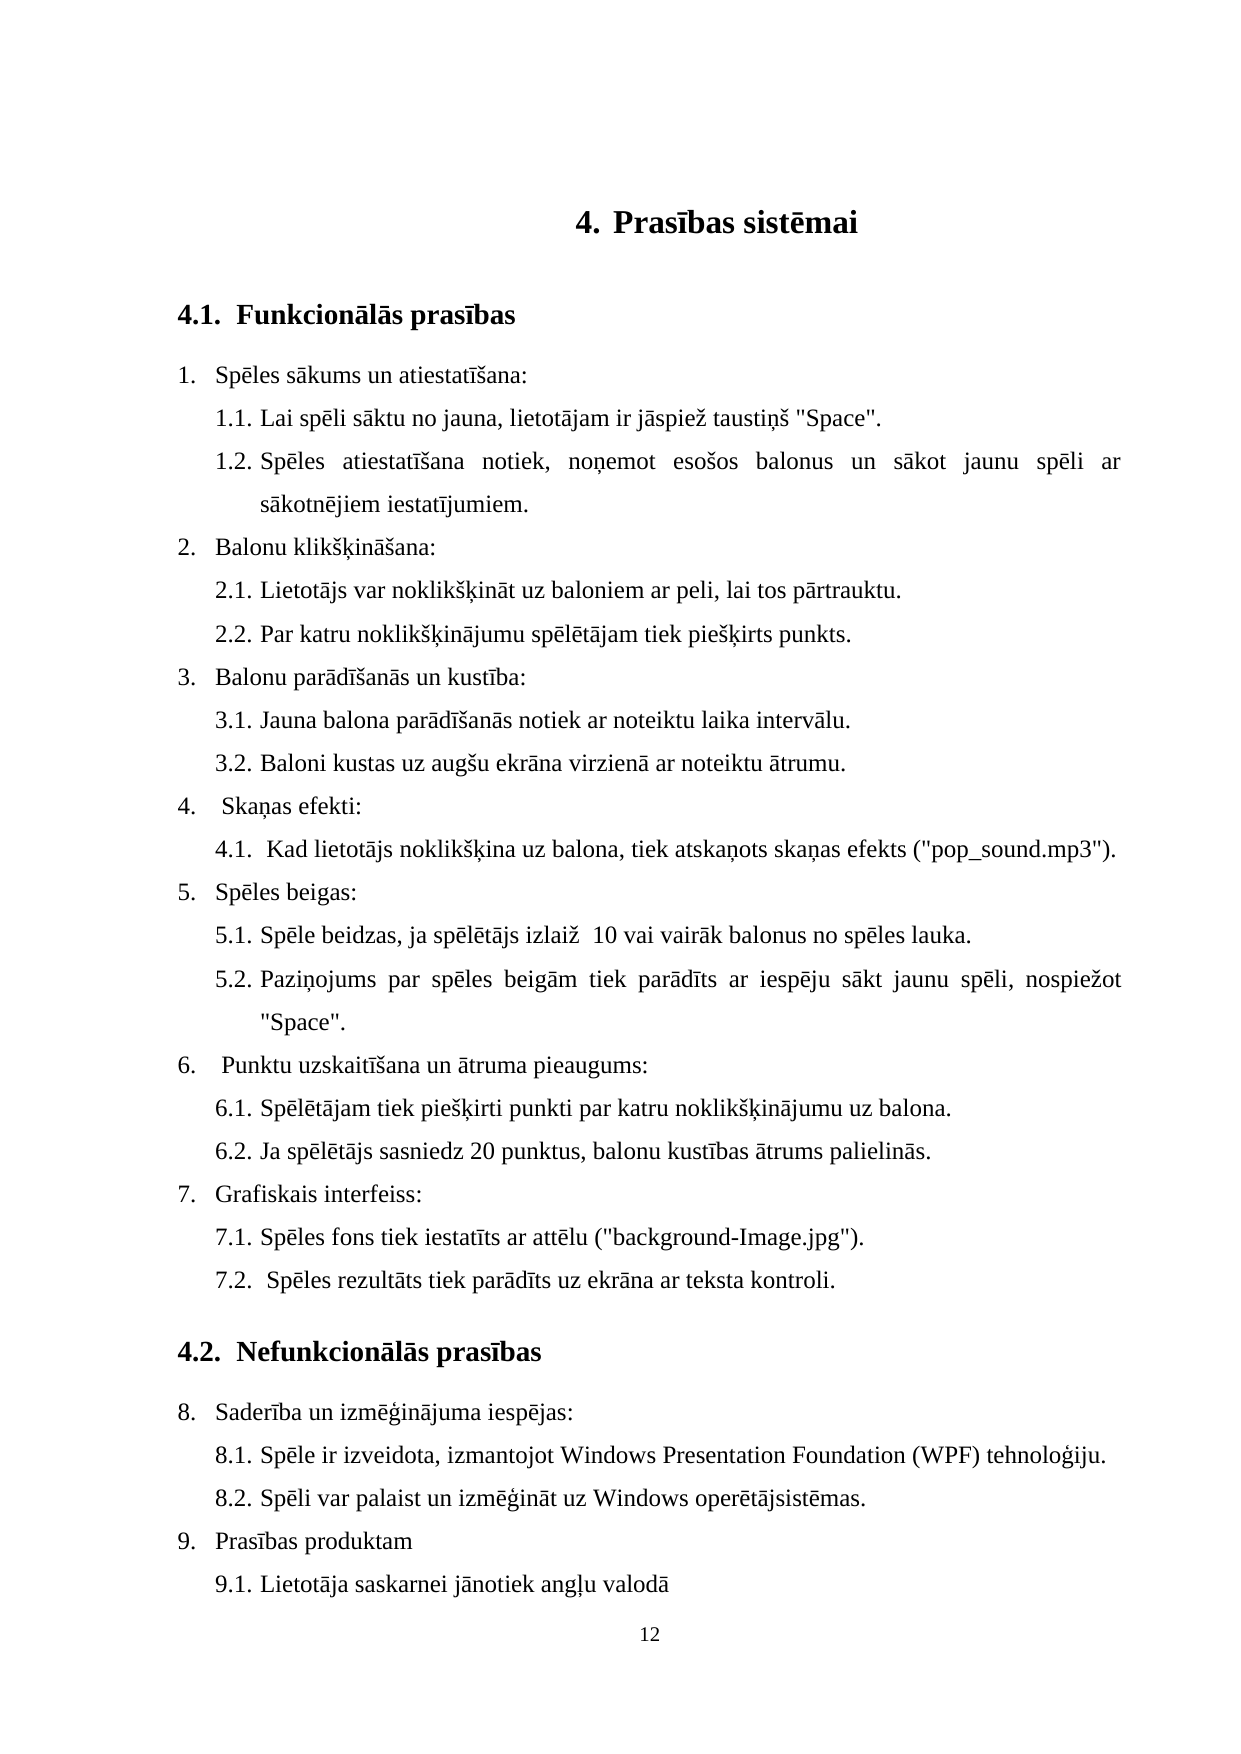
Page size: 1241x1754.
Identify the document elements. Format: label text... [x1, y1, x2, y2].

list Spēles sākums un atiestatīšana: [177, 360, 1122, 389]
list Par katru noklikšķinājumu spēlētājam tiek piešķirts punkts. [215, 619, 1122, 647]
list Grafiskais interfeiss: [177, 1179, 1122, 1208]
list Baloni kustas uz augšu ekrāna virzienā ar noteiktu ātrumu. [215, 748, 1122, 777]
list Balonu klikšķināšana: [177, 532, 1122, 561]
list Skaņas efekti: [177, 791, 1122, 820]
list Kad lietotājs noklikšķina uz balona, tiek atskaņots skaņas efekts ("pop_sound.mp3"). [215, 834, 1122, 863]
list Prasības produktam [177, 1526, 1122, 1555]
list Spēles atiestatīšana notiek, noņemot esošos balonus un sākot jaunu spēli ar sākotnējiem iestatījumiem. [215, 446, 1122, 518]
list Spēles fons tiek iestatīts ar attēlu ("background-Image.jpg"). [215, 1222, 1122, 1251]
list Lietotāja saskarnei jānotiek angļu valodā [215, 1569, 1122, 1598]
list Saderība un izmēģinājuma iespējas: [177, 1397, 1122, 1425]
list Lietotājs var noklikšķināt uz baloniem ar peli, lai tos pārtrauktu. [215, 576, 1122, 604]
list Spēle ir izveidota, izmantojot Windows Presentation Foundation (WPF) tehnoloģiju. [215, 1440, 1122, 1468]
list Spēle beidzas, ja spēlētājs izlaiž 10 vai vairāk balonus no spēles lauka. [215, 921, 1122, 949]
list Spēles rezultāts tiek parādīts uz ekrāna ar teksta kontroli. [215, 1266, 1122, 1294]
list Punktu uzskaitīšana un ātruma pieaugums: [177, 1050, 1122, 1079]
subtitle Prasības sistēmai [311, 202, 1122, 241]
list Lai spēli sāktu no jauna, lietotājam ir jāspiež taustiņš "Space". [215, 403, 1122, 432]
subtitle Funkcionālās prasības [177, 297, 1122, 331]
list Jauna balona parādīšanās notiek ar noteiktu laika intervālu. [215, 705, 1122, 734]
list Balonu parādīšanās un kustība: [177, 662, 1122, 691]
list Spēlētājam tiek piešķirti punkti par katru noklikšķinājumu uz balona. [215, 1093, 1122, 1122]
subtitle Nefunkcionālās prasības [177, 1334, 1122, 1367]
list Spēles beigas: [177, 877, 1122, 906]
list Ja spēlētājs sasniedz 20 punktus, balonu kustības ātrums palielinās. [215, 1136, 1122, 1165]
list Paziņojums par spēles beigām tiek parādīts ar iespēju sākt jaunu spēli, nospiežot "Space". [215, 964, 1122, 1036]
list Spēli var palaist un izmēģināt uz Windows operētājsistēmas. [215, 1483, 1122, 1512]
